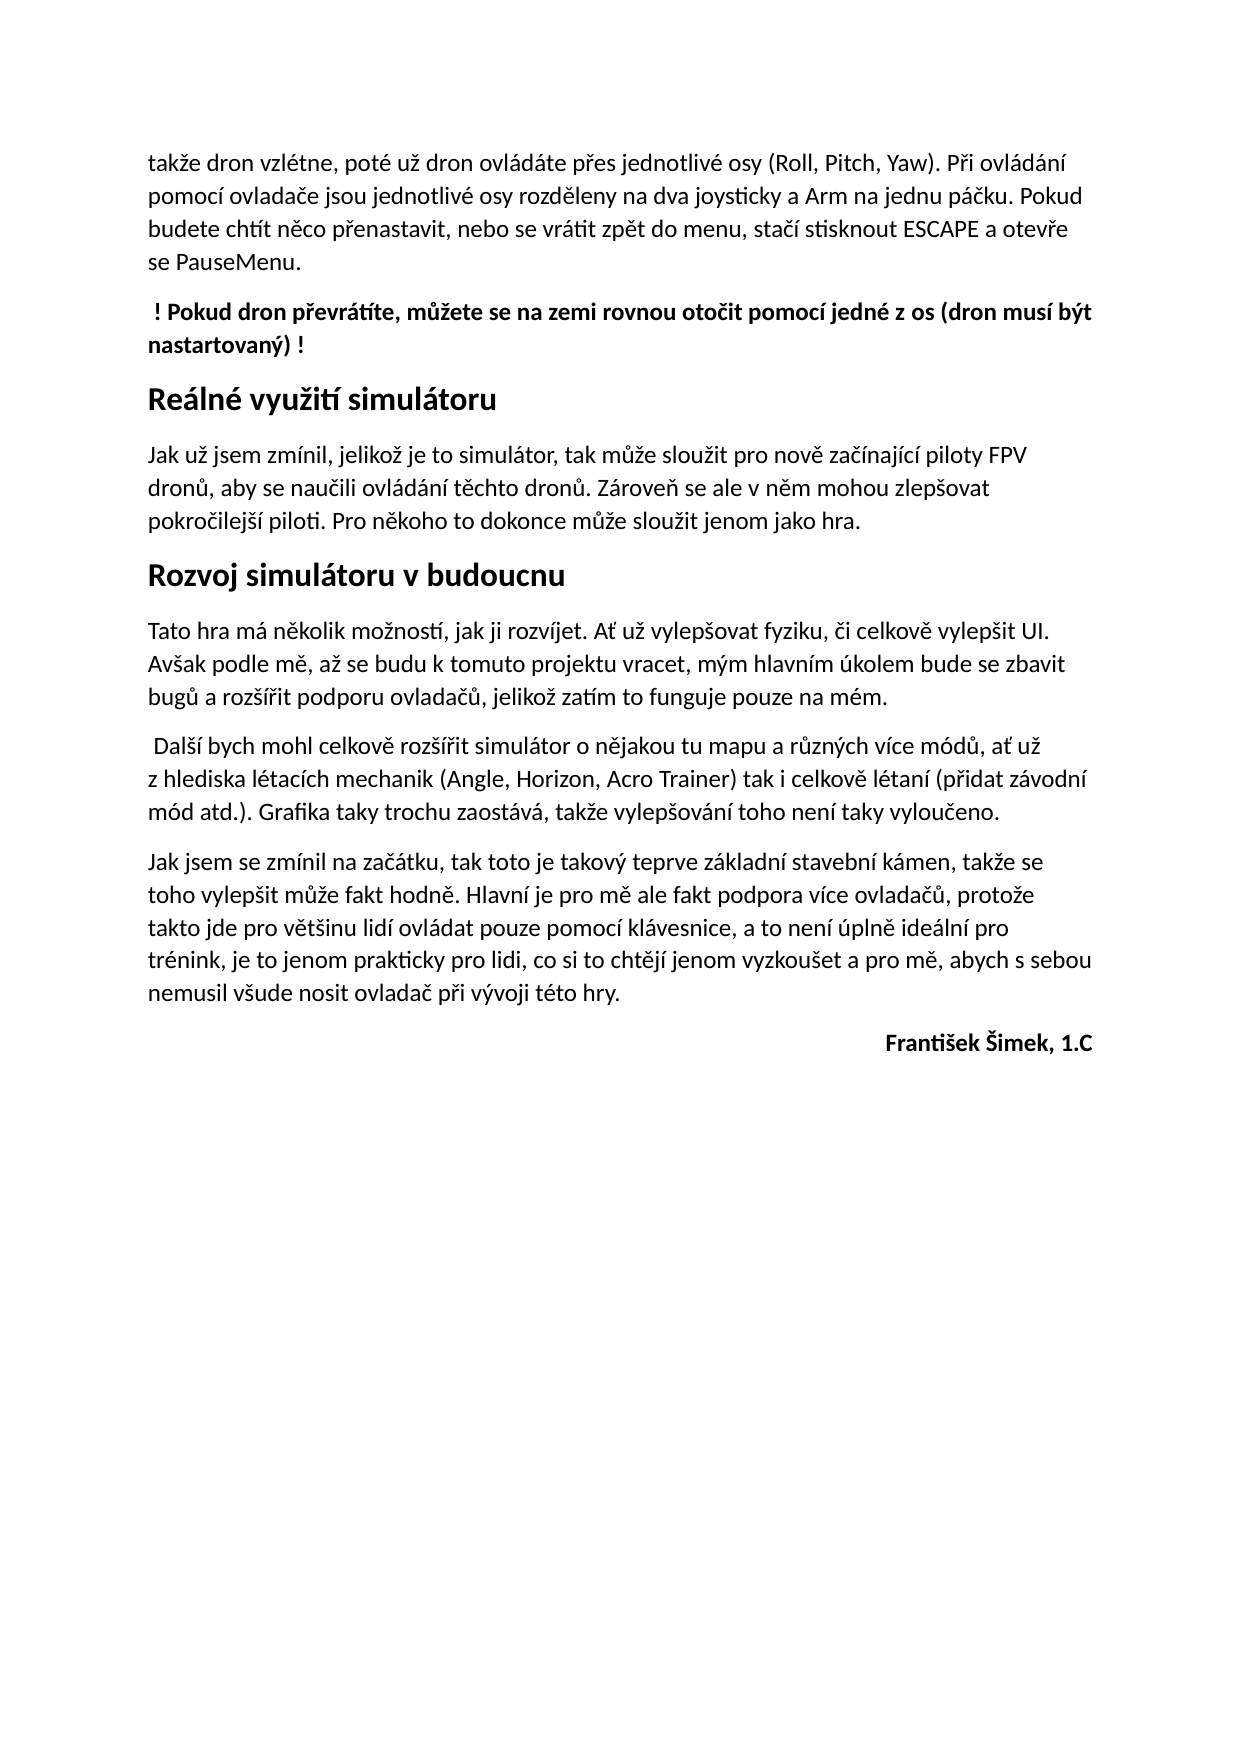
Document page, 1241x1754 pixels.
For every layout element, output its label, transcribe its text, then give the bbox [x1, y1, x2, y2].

text Reálné využití simulátoru [148, 378, 1093, 419]
text Rozvoj simulátoru v budoucnu [148, 554, 1093, 595]
text Tato hra má několik možností, jak ji rozvíjet. Ať už vylepšovat fyziku, či celkově vylepšit UI. Avšak podle mě, až se budu k tomuto projektu vracet, mým hlavním úkolem bude se zbavit bugů a rozšířit podporu ovladačů, jelikož zatím to funguje pouze na mém. [148, 615, 1093, 711]
text František Šimek, 1.C [148, 1027, 1093, 1058]
text Jak jsem se zmínil na začátku, tak toto je takový teprve základní stavební kámen, takže se toho vylepšit může fakt hodně. Hlavní je pro mě ale fakt podpora více ovladačů, protože takto jde pro většinu lidí ovládat pouze pomocí klávesnice, a to není úplně ideální pro trénink, je to jenom prakticky pro lidi, co si to chtějí jenom vyzkoušet a pro mě, abych s sebou nemusil všude nosit ovladač při vývoji této hry. [148, 846, 1093, 1008]
text ! Pokud dron převrátíte, můžete se na zemi rovnou otočit pomocí jedné z os (dron musí být nastartovaný) ! [148, 296, 1093, 359]
text Jak už jsem zmínil, jelikož je to simulátor, tak může sloužit pro nově začínající piloty FPV dronů, aby se naučili ovládání těchto dronů. Zároveň se ale v něm mohou zlepšovat pokročilejší piloti. Pro někoho to dokonce může sloužit jenom jako hra. [148, 439, 1093, 535]
text Další bych mohl celkově rozšířit simulátor o nějakou tu mapu a různých více módů, ať už z hlediska létacích mechanik (Angle, Horizon, Acro Trainer) tak i celkově létaní (přidat závodní mód atd.). Grafika taky trochu zaostává, takže vylepšování toho není taky vyloučeno. [148, 731, 1093, 827]
